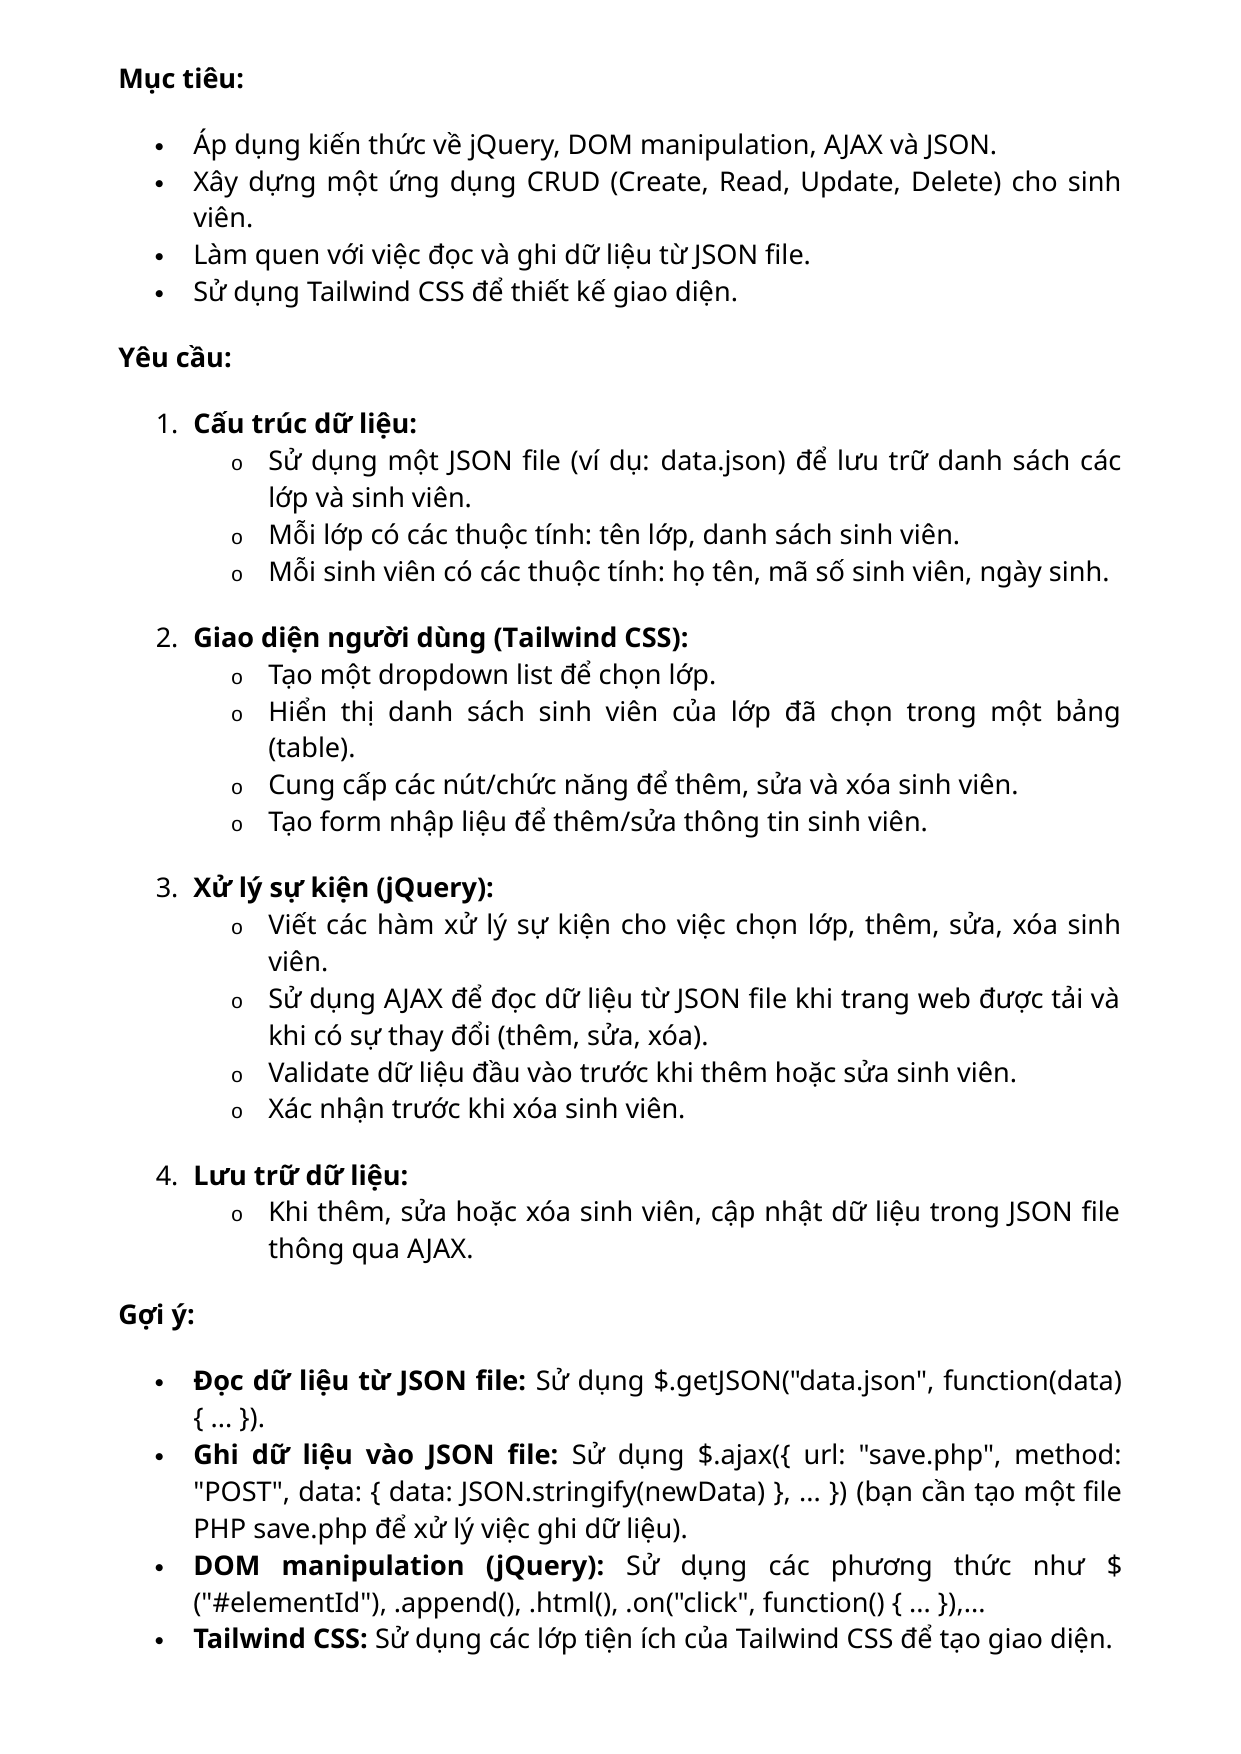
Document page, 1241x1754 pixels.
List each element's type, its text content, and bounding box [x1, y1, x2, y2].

list Mỗi sinh viên có các thuộc tính: họ tên, mã số sinh viên, ngày sinh. [231, 581, 1122, 618]
text Gợi ý: [118, 1412, 1122, 1449]
text Yêu cầu: [118, 339, 1122, 376]
list Đọc dữ liệu từ JSON file: Sử dụng $.getJSON("data.json", function(data) { ... }). [156, 1478, 1122, 1552]
list Viết các hàm xử lý sự kiện cho việc chọn lớp, thêm, sửa, xóa sinh viên. [231, 993, 1122, 1067]
list Sử dụng Tailwind CSS để thiết kế giao diện. [156, 273, 1122, 309]
list Cung cấp các nút/chức năng để thêm, sửa và xóa sinh viên. [231, 824, 1122, 861]
list Ghi dữ liệu vào JSON file: Sử dụng $.ajax({ url: "save.php", method: "POST", data: { data: JSON.stringify(newData) }, ... }) (bạn cần tạo một file PHP save.php để xử lý việc ghi dữ liệu). [156, 1552, 1122, 1663]
list Lưu trữ dữ liệu: [156, 1243, 1122, 1280]
list Khi thêm, sửa hoặc xóa sinh viên, cập nhật dữ liệu trong JSON file thông qua AJAX. [231, 1309, 1122, 1383]
list Làm quen với việc đọc và ghi dữ liệu từ JSON file. [156, 236, 1122, 273]
list Áp dụng kiến thức về jQuery, DOM manipulation, AJAX và JSON. [156, 125, 1122, 162]
list Hiển thị danh sách sinh viên của lớp đã chọn trong một bảng (table). [231, 750, 1122, 824]
list Xác nhận trước khi xóa sinh viên. [231, 1177, 1122, 1214]
list Validate dữ liệu đầu vào trước khi thêm hoặc sửa sinh viên. [231, 1141, 1122, 1177]
list Xây dựng một ứng dụng CRUD (Create, Read, Update, Delete) cho sinh viên. [156, 162, 1122, 236]
list Sử dụng một JSON file (ví dụ: data.json) để lưu trữ danh sách các lớp và sinh viên. [231, 471, 1122, 544]
list Tạo một dropdown list để chọn lớp. [231, 713, 1122, 750]
list Xử lý sự kiện (jQuery): [156, 927, 1122, 964]
list Tạo form nhập liệu để thêm/sửa thông tin sinh viên. [231, 861, 1122, 898]
list Giao diện người dùng (Tailwind CSS): [156, 647, 1122, 684]
text Mục tiêu: [118, 59, 1122, 96]
list Cấu trúc dữ liệu: [156, 405, 1122, 442]
list Sử dụng AJAX để đọc dữ liệu từ JSON file khi trang web được tải và khi có sự thay đổi (thêm, sửa, xóa). [231, 1067, 1122, 1141]
list Mỗi lớp có các thuộc tính: tên lớp, danh sách sinh viên. [231, 544, 1122, 581]
